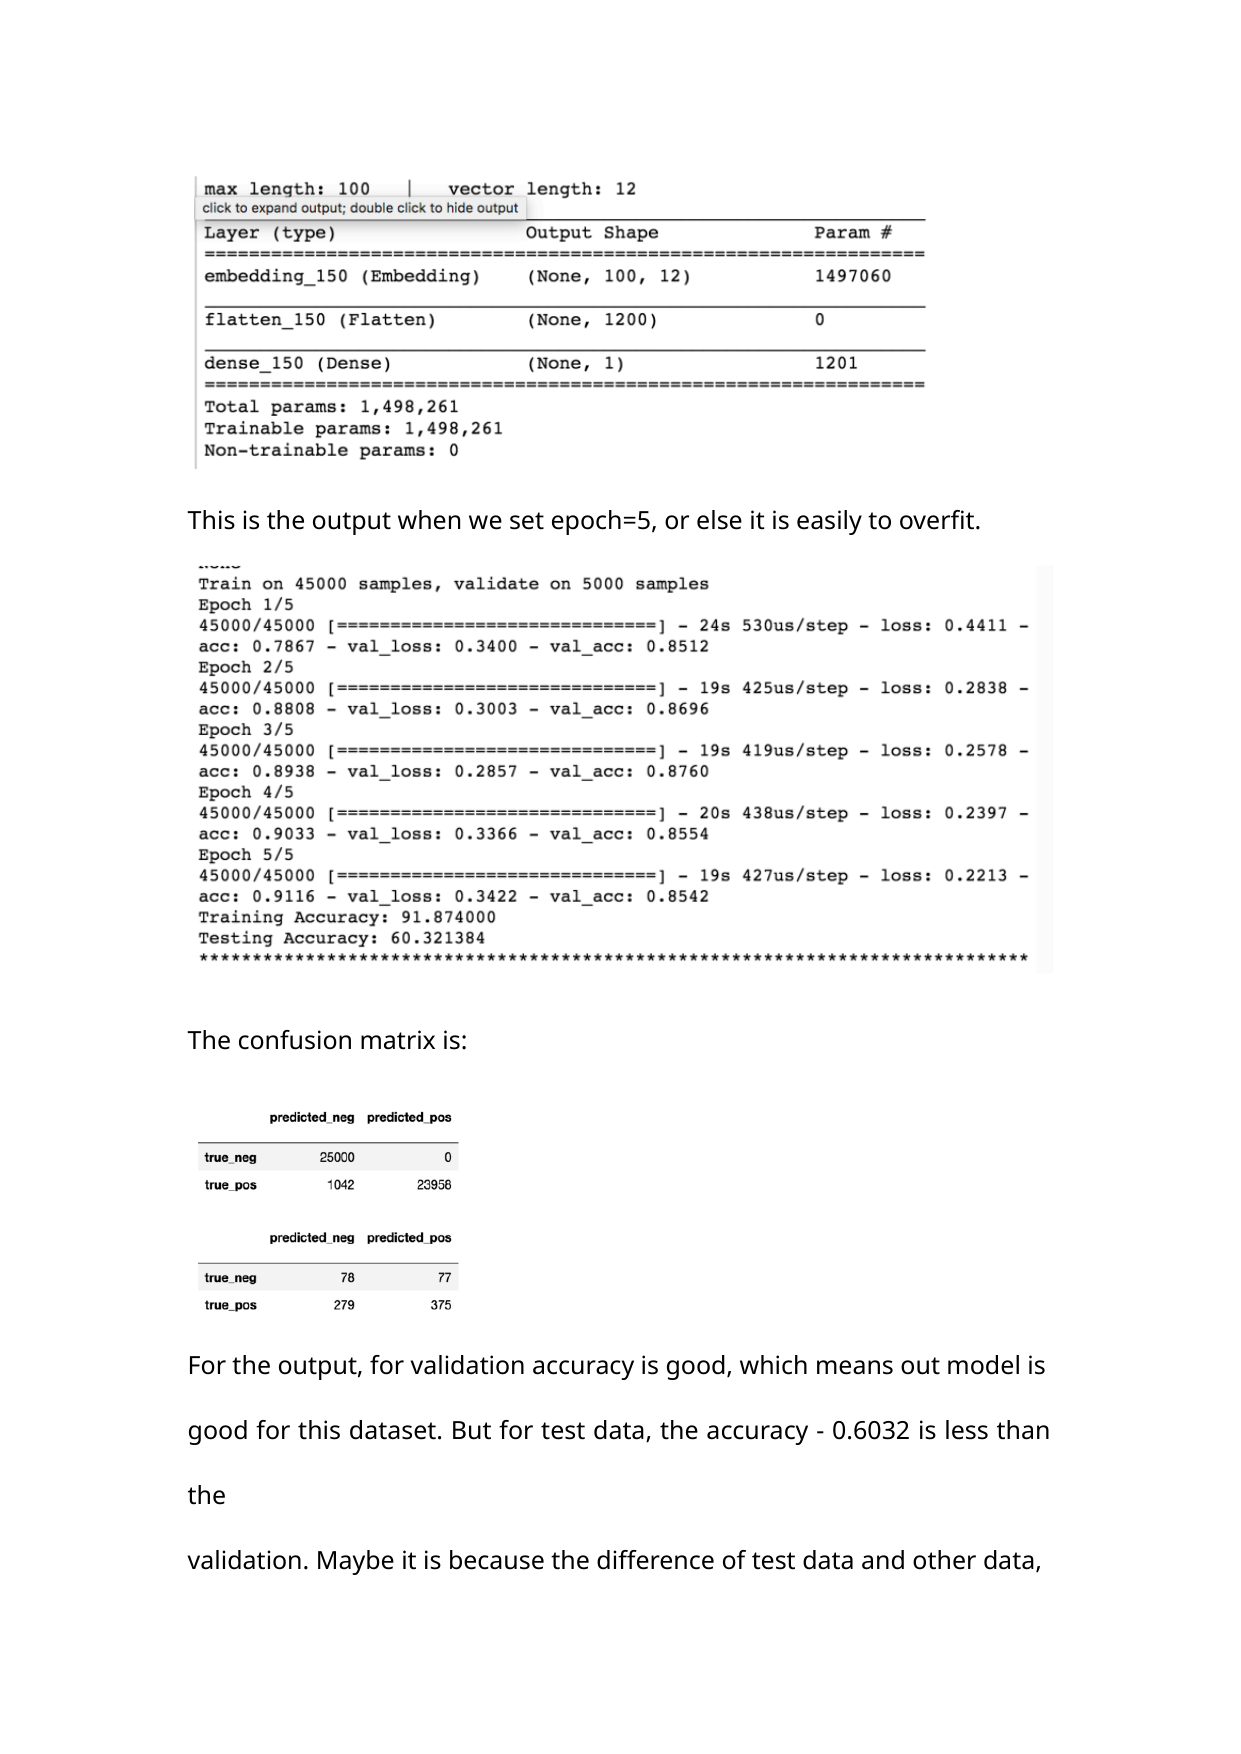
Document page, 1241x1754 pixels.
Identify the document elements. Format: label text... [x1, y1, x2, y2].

picture [187, 162, 1053, 469]
picture [187, 552, 1053, 982]
text This is the output when we set epoch=5, or else it is easily to overfit. [187, 487, 1053, 552]
picture [187, 1072, 867, 1316]
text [187, 1072, 1053, 1592]
text The confusion matrix is: [187, 1007, 1053, 1072]
